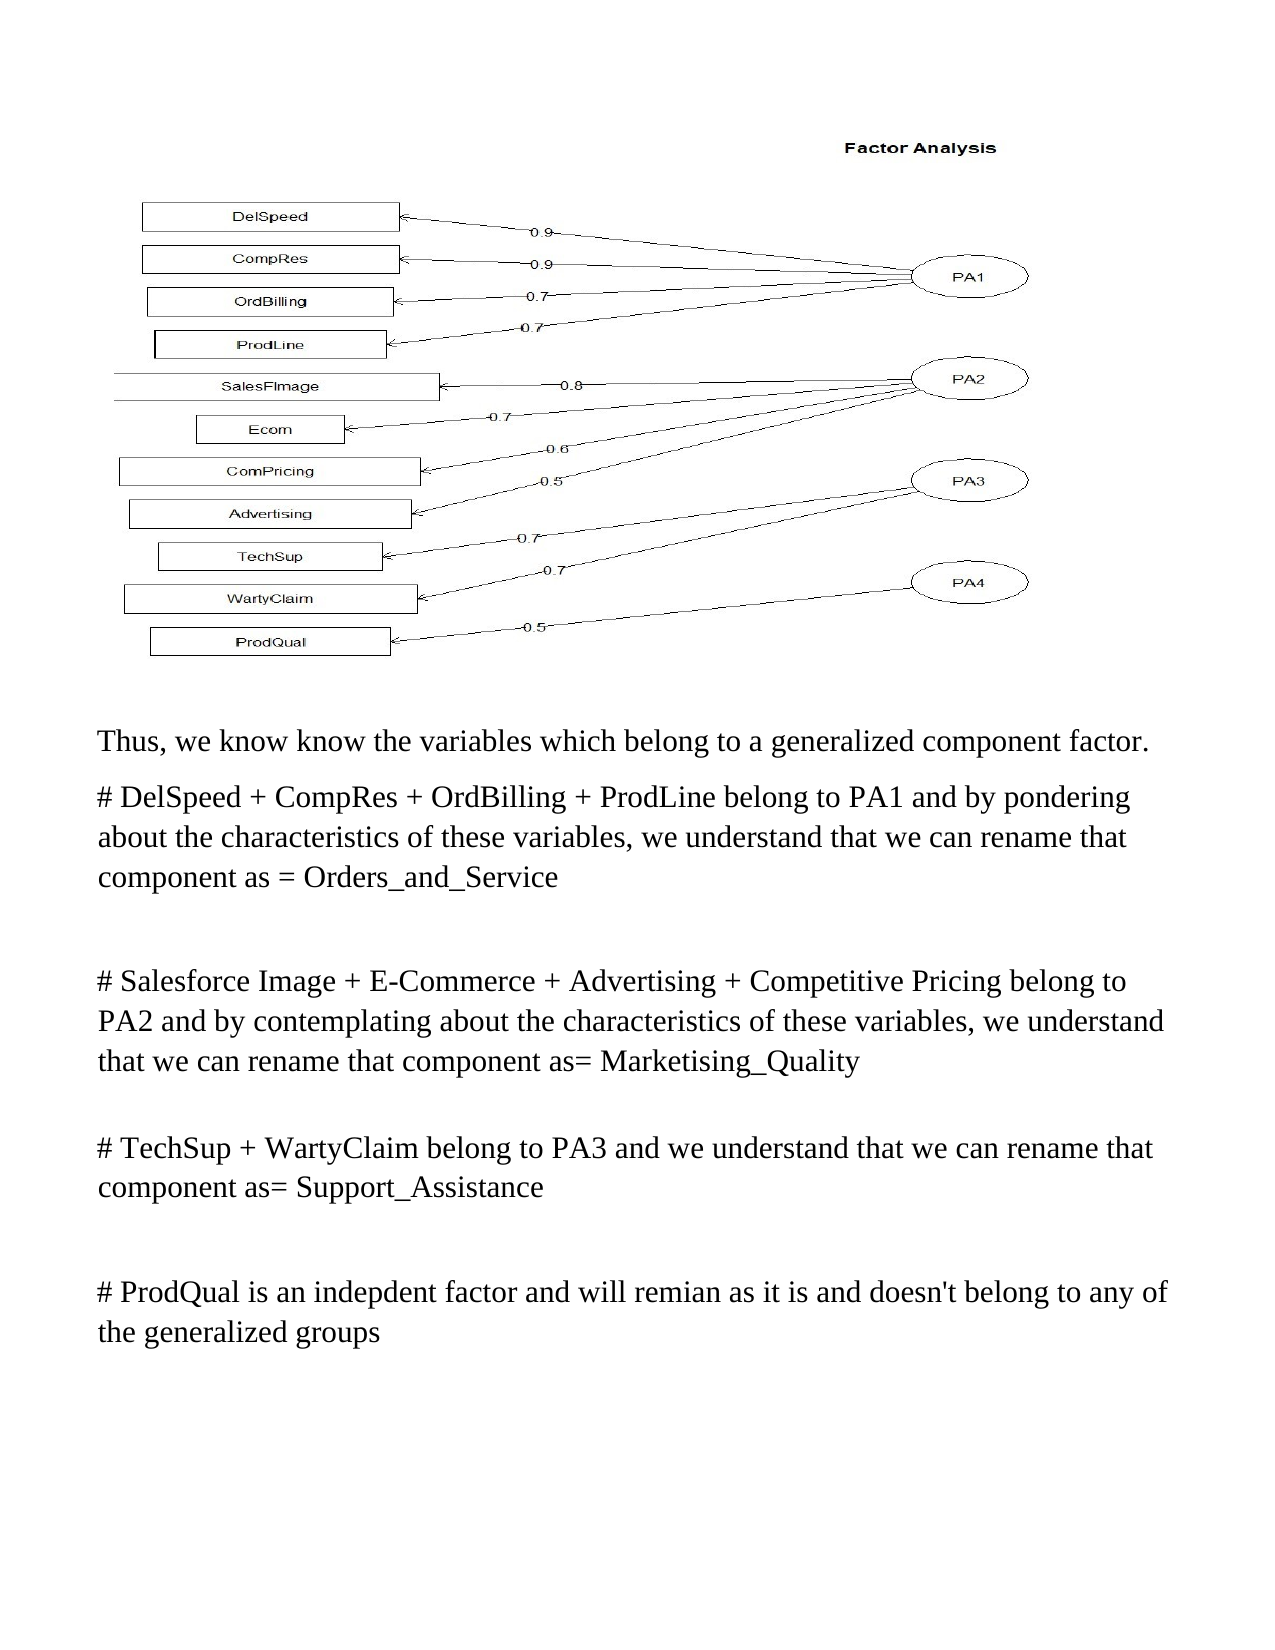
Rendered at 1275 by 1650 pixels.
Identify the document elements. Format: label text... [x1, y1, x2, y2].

text # DelSpeed + CompRes + OrdBilling + ProdLine belong to PA1 and by pondering about the characteristics of these variables, we understand that we can rename that component as = Orders_and_Service [97, 778, 1190, 894]
text # TechSup + WartyClaim belong to PA3 and we understand that we can rename that component as= Support_Assistance [97, 1129, 1190, 1205]
text # ProdQual is an indepdent factor and will remian as it is and doesn't belong to any of the generalized groups [97, 1273, 1190, 1349]
text # Salesforce Image + E-Commerce + Advertising + Competitive Pricing belong to PA2 and by contemplating about the characteristics of these variables, we understand that we can rename that component as= Marketising_Quality [97, 963, 1190, 1078]
picture [105, 140, 1157, 711]
text Thus, we know know the variables which belong to a generalized component factor. [97, 722, 1190, 758]
